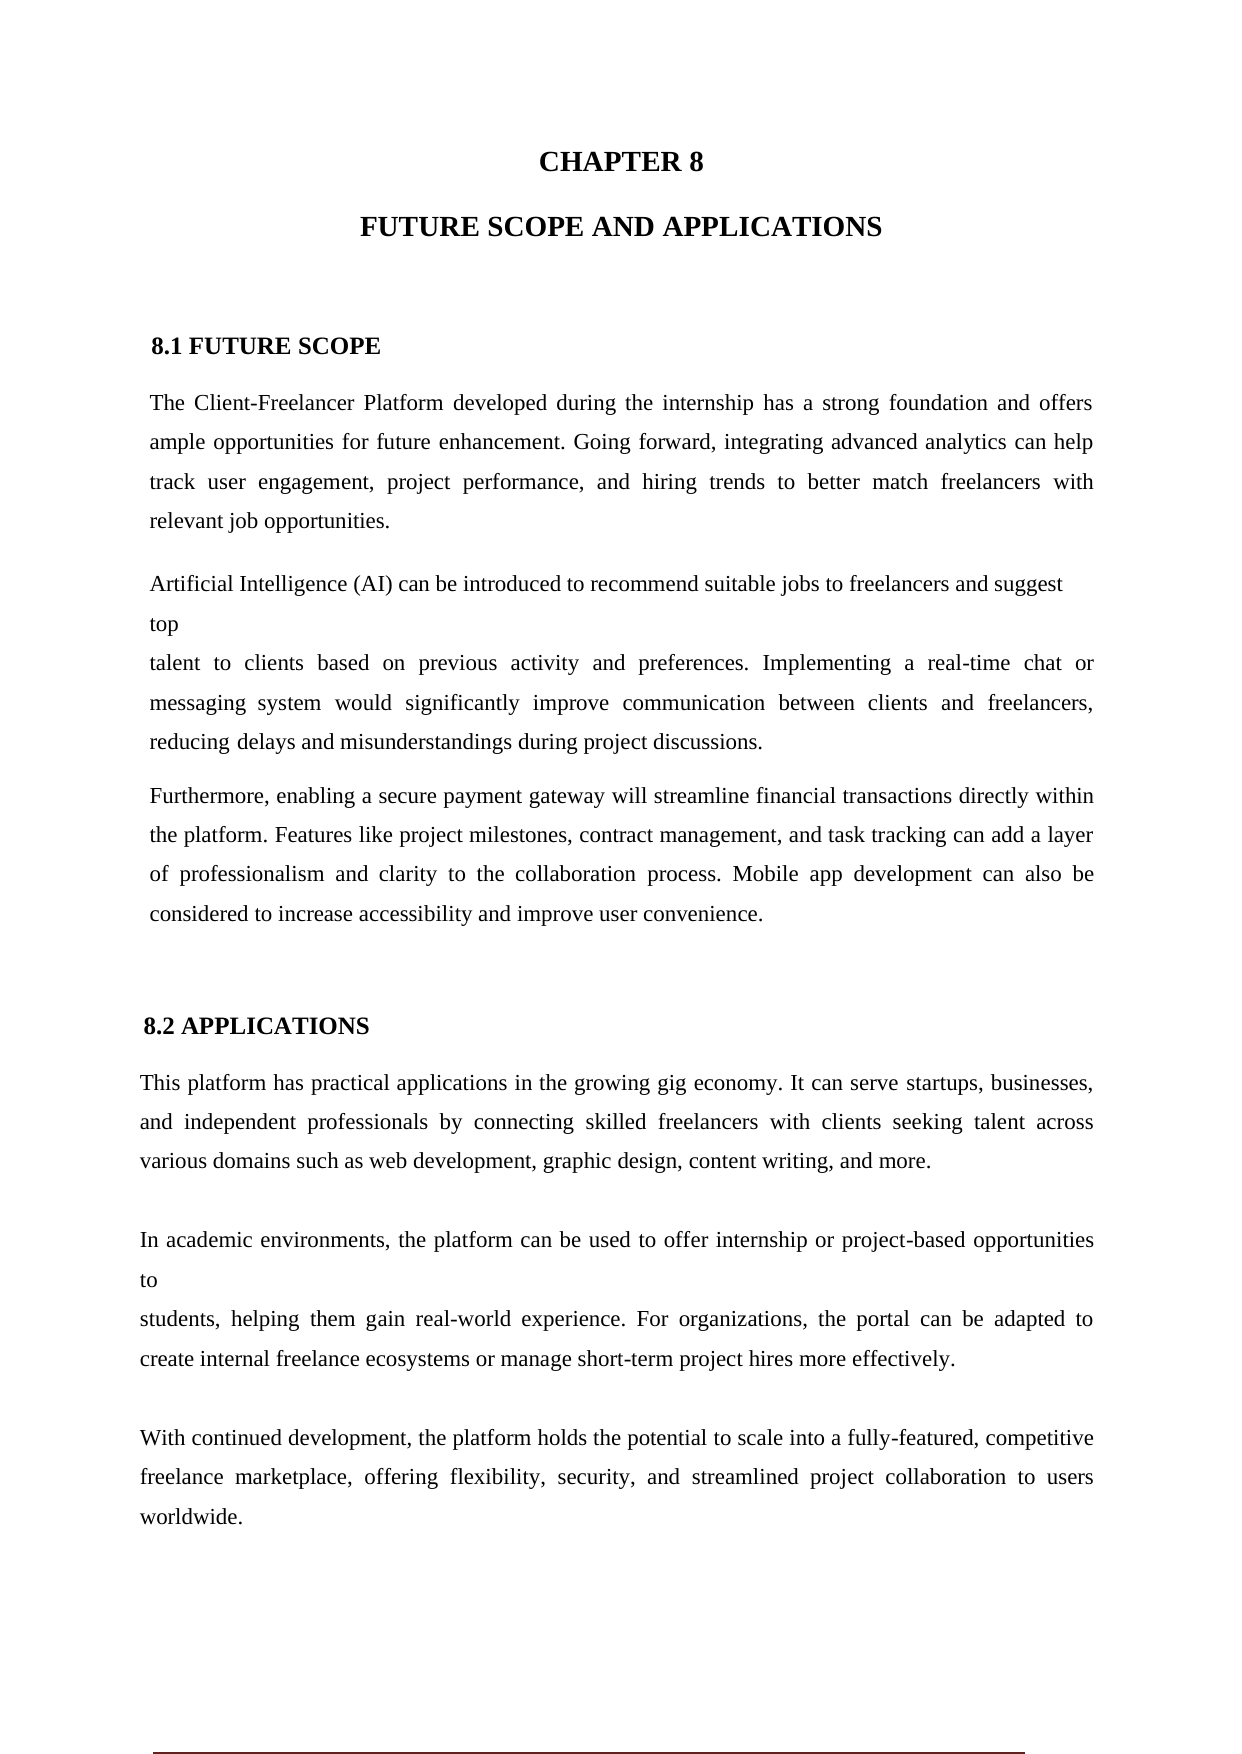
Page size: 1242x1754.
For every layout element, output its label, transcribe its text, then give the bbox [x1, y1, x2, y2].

text students, helping them gain real-world experience. For organizations, the portal can be adapted to create internal freelance ecosystems or manage short-term project hires more effectively. [139, 1306, 1094, 1371]
text This platform has practical applications in the growing gig economy. It can serve startups, businesses, [139, 1069, 1094, 1095]
text talent to clients based on previous activity and preferences. Implementing a real-time chat or messaging system would significantly improve communication between clients and freelancers, reducing delays and misunderstandings during project discussions. [149, 649, 1094, 754]
text Furthermore, enabling a secure payment gateway will streamline financial transactions directly within the platform. Features like project milestones, contract management, and task tracking can add a layer of professionalism and clarity to the collaboration process. Mobile app development can also be considered to increase accessibility and improve user convenience. [149, 782, 1094, 926]
text CHAPTER 8 [539, 144, 1155, 177]
text The Client-Freelancer Platform developed during the internship has a strong foundation and offers [149, 389, 1094, 415]
text 8.1 FUTURE SCOPE [151, 331, 1155, 360]
text In academic environments, the platform can be used to offer internship or project-based opportunities to [139, 1227, 1094, 1292]
text Artificial Intelligence (AI) can be introduced to recommend suitable jobs to freelancers and suggest top [149, 570, 1094, 636]
text ample opportunities for future enhancement. Going forward, integrating advanced analytics can help track user engagement, project performance, and hiring trends to better match freelancers with relevant job opportunities. [149, 428, 1094, 534]
text 8.2 APPLICATIONS [143, 1011, 1155, 1040]
text FUTURE SCOPE AND APPLICATIONS [360, 209, 1155, 242]
text and independent professionals by connecting skilled freelancers with clients seeking talent across various domains such as web development, graphic design, content writing, and more. [139, 1108, 1094, 1174]
text With continued development, the platform holds the potential to scale into a fully-featured, competitive freelance marketplace, offering flexibility, security, and streamlined project collaboration to users worldwide. [139, 1424, 1094, 1529]
